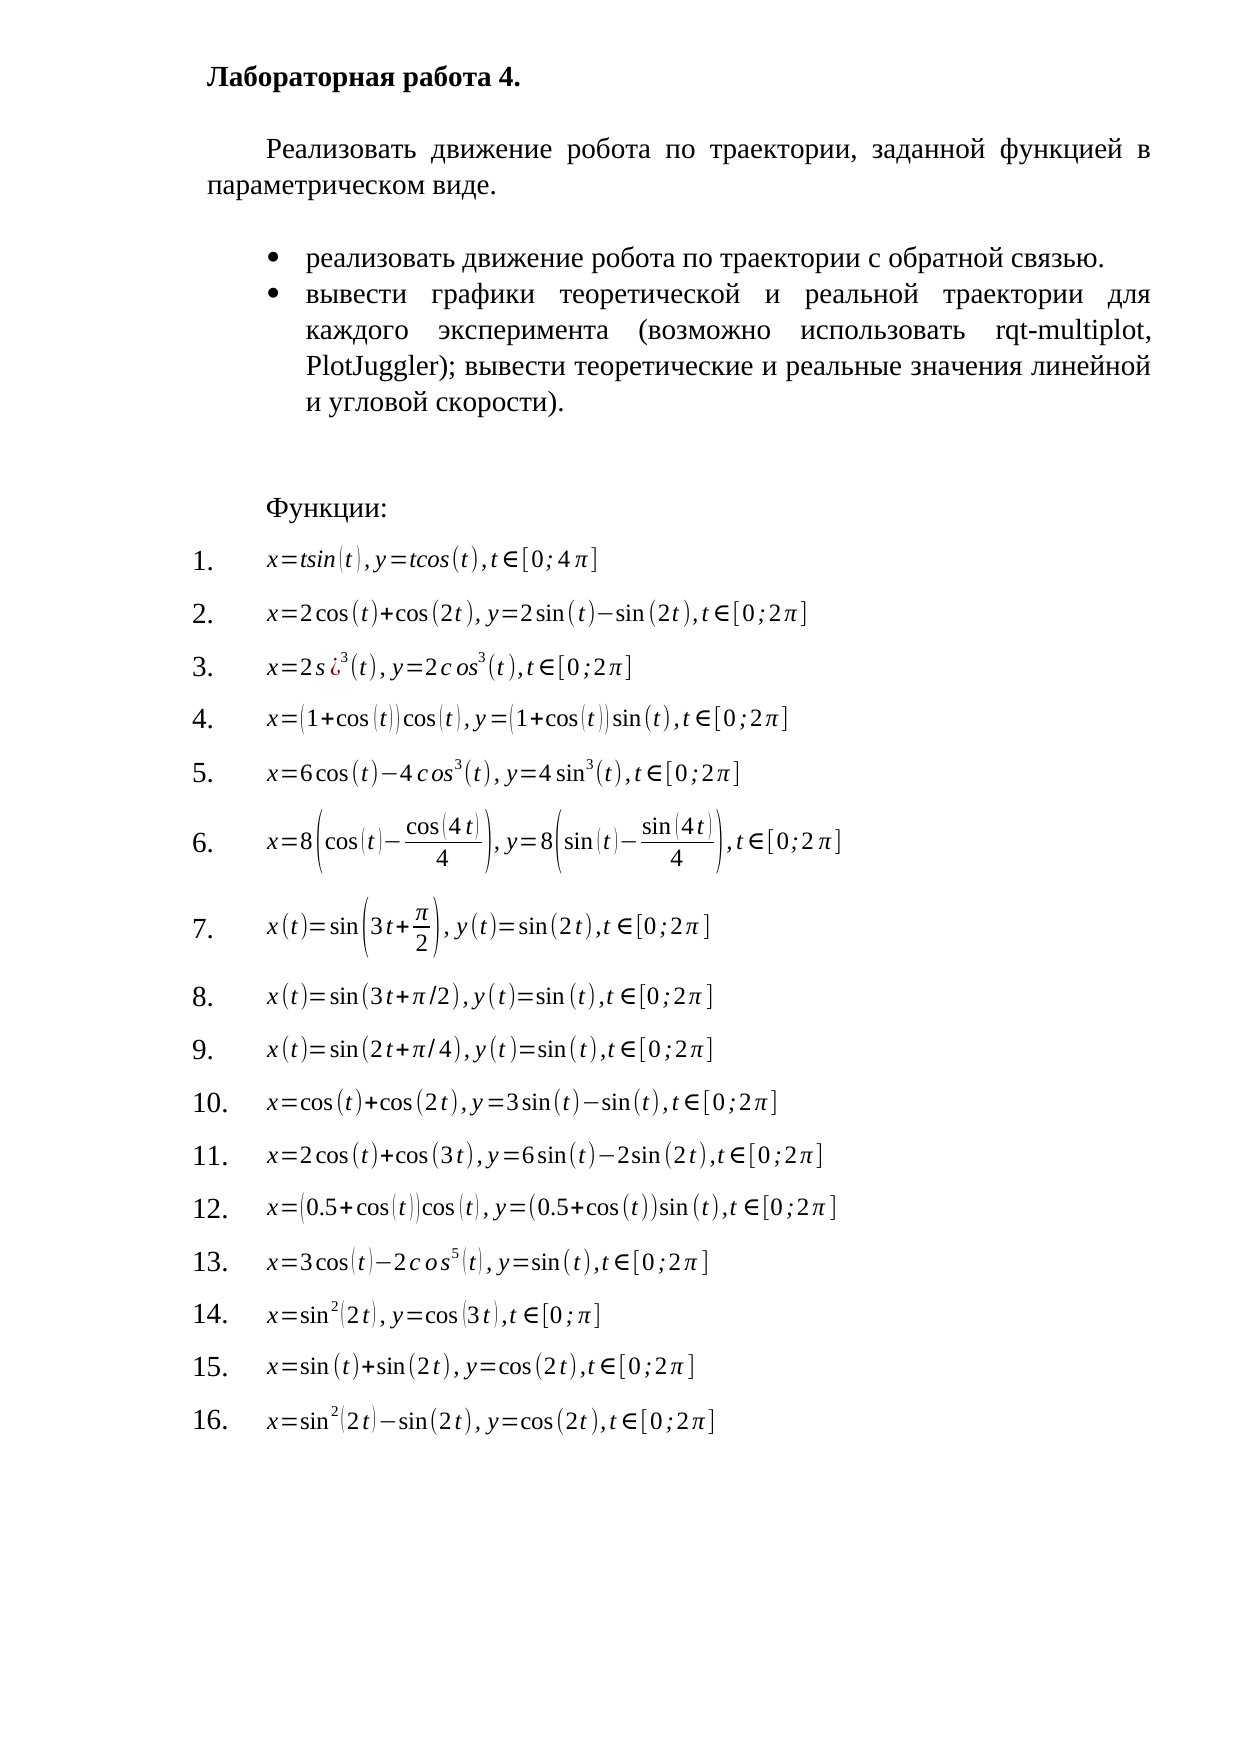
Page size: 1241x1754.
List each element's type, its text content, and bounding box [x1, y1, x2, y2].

list вывести графики теоретической и реальной траектории для каждого эксперимента (возможно использовать rqt-multiplot, PlotJuggler); вывести теоретические и реальные значения линейной и угловой скорости). [268, 276, 1152, 418]
text 7. [118, 895, 1152, 960]
text 13. [118, 1244, 1152, 1277]
list реализовать движение робота по траектории с обратной связью. [268, 240, 1152, 273]
text 16. [118, 1402, 1152, 1436]
text 9. [118, 1032, 1152, 1066]
text 4. [118, 701, 1152, 735]
text 6. [118, 807, 1152, 876]
text 2. [118, 596, 1152, 629]
list Реализовать движение робота по траектории, заданной функцией в параметрическом виде. [207, 131, 1152, 201]
text 12. [118, 1191, 1152, 1224]
text 3. [118, 649, 1152, 682]
text 15. [118, 1349, 1152, 1383]
list Лабораторная работа 4. [207, 59, 1152, 93]
text 10. [118, 1085, 1152, 1118]
text 14. [118, 1297, 1152, 1330]
text Функции: [192, 490, 1152, 524]
text 11. [118, 1138, 1152, 1171]
text 5. [118, 755, 1152, 788]
text 1. [118, 543, 1152, 577]
text 8. [118, 979, 1152, 1013]
